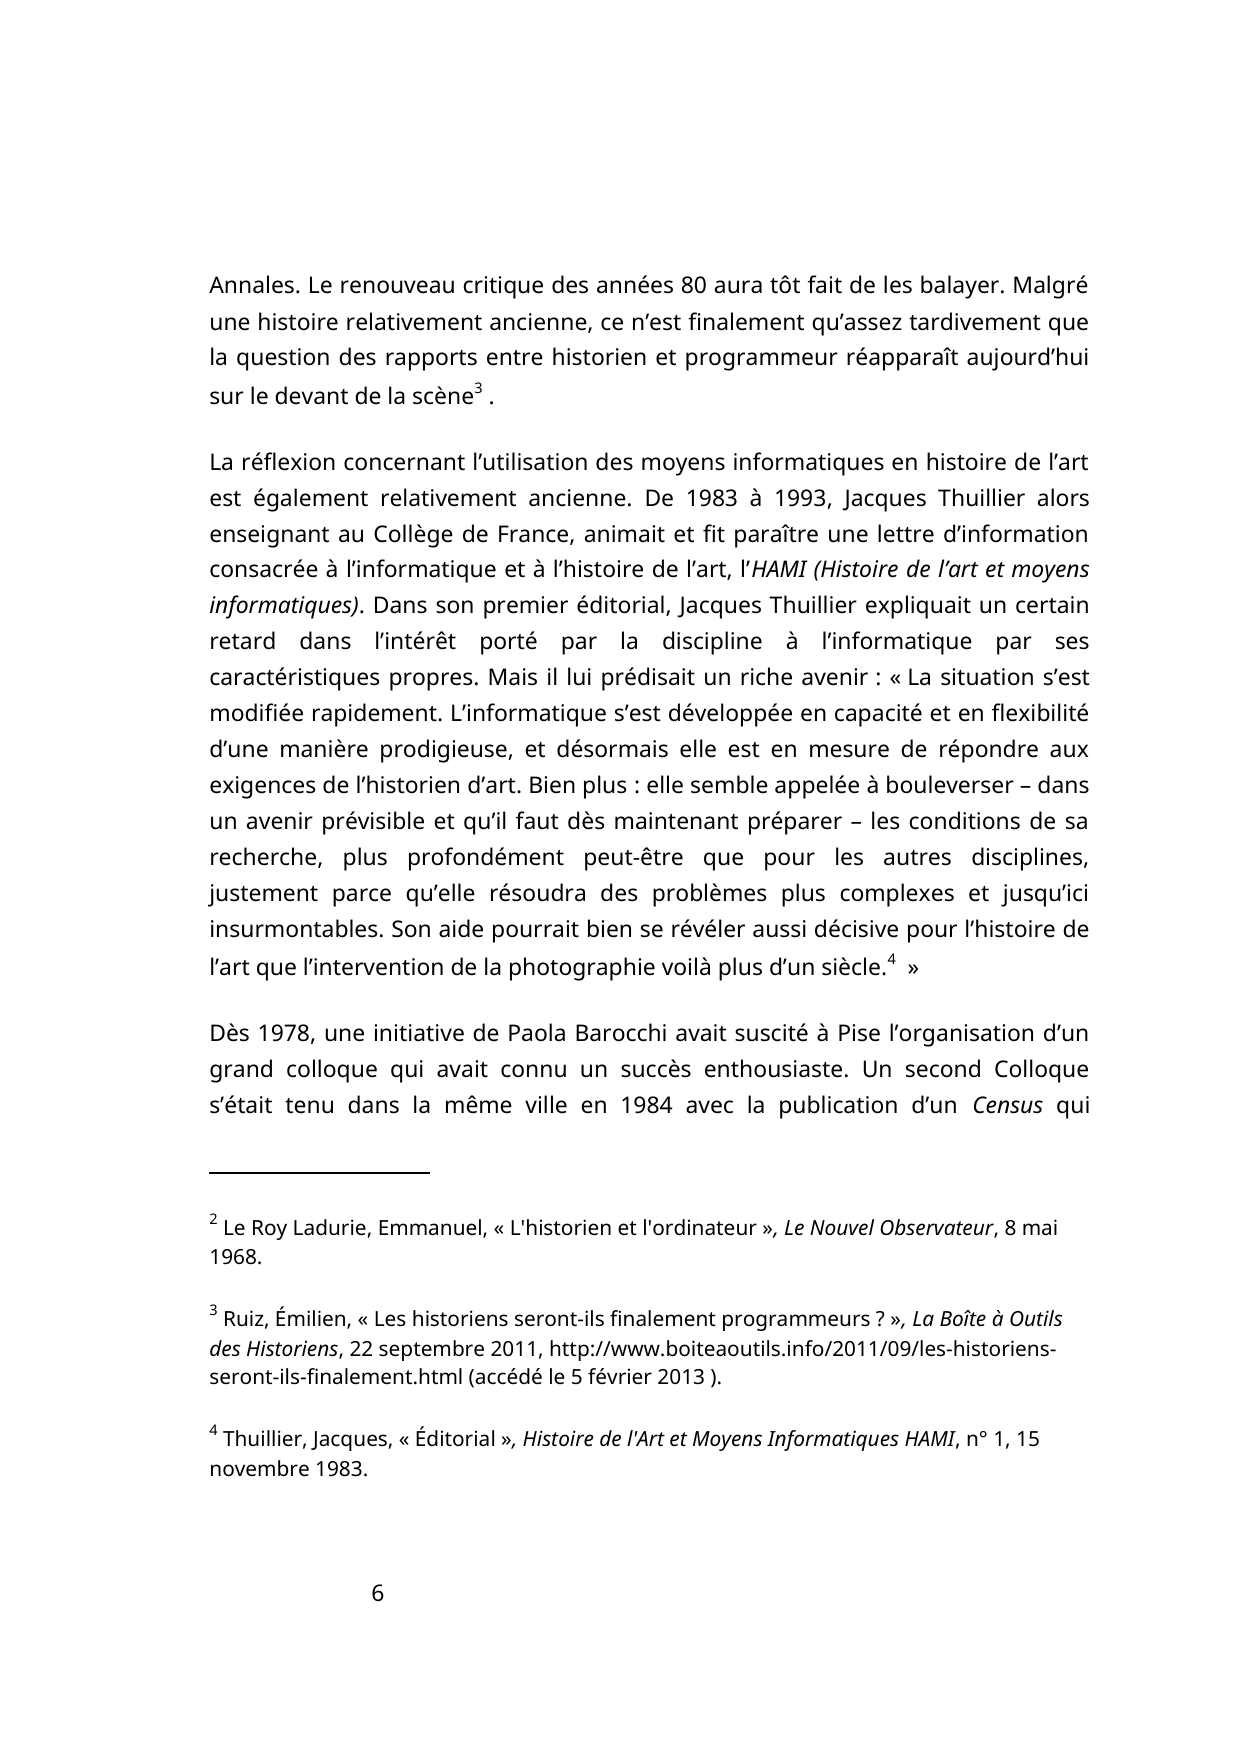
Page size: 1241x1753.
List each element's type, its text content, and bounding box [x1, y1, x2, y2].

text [209, 269, 1090, 411]
text Dès 1978, une initiative de Paola Barocchi avait suscité à Pise l’organisation d’un grand colloque qui avait connu un succès enthousiaste. Un second Colloque s’était tenu dans la même ville en 1984 avec la publication d’un Census qui témoigne de l’abondance des projets en cours . D’ailleurs, il est remarquable que la plupart des projets qui structurent encore aujourd’hui la discipline dans le domaine documentaire y figurent déjà presque tous : iconclass, thesauri du Getty, systèmes descriptifs de l’Inventaire, etc. [209, 1017, 1090, 1120]
text La réflexion concernant l’utilisation des moyens informatiques en histoire de l’art est également relativement ancienne. De 1983 à 1993, Jacques Thuillier alors enseignant au Collège de France, animait et fit paraître une lettre d’information consacrée à l’informatique et à l’histoire de l’art, l’HAMI (Histoire de l’art et moyens informatiques). Dans son premier éditorial, Jacques Thuillier expliquait un certain retard dans l’intérêt porté par la discipline à l’informatique par ses caractéristiques propres. Mais il lui prédisait un riche avenir : « La situation s’est modifiée rapidement. L’informatique s’est développée en capacité et en flexibilité d’une manière prodigieuse, et désormais elle est en mesure de répondre aux exigences de l’historien d’art. Bien plus : elle semble appelée à bouleverser – dans un avenir prévisible et qu’il faut dès maintenant préparer – les conditions de sa recherche, plus profondément peut-être que pour les autres disciplines, justement parce qu’elle résoudra des problèmes plus complexes et jusqu’ici insurmontables. Son aide pourrait bien se révéler aussi décisive pour l’histoire de l’art que l’intervention de la photographie voilà plus d’un siècle. » [209, 446, 1090, 983]
